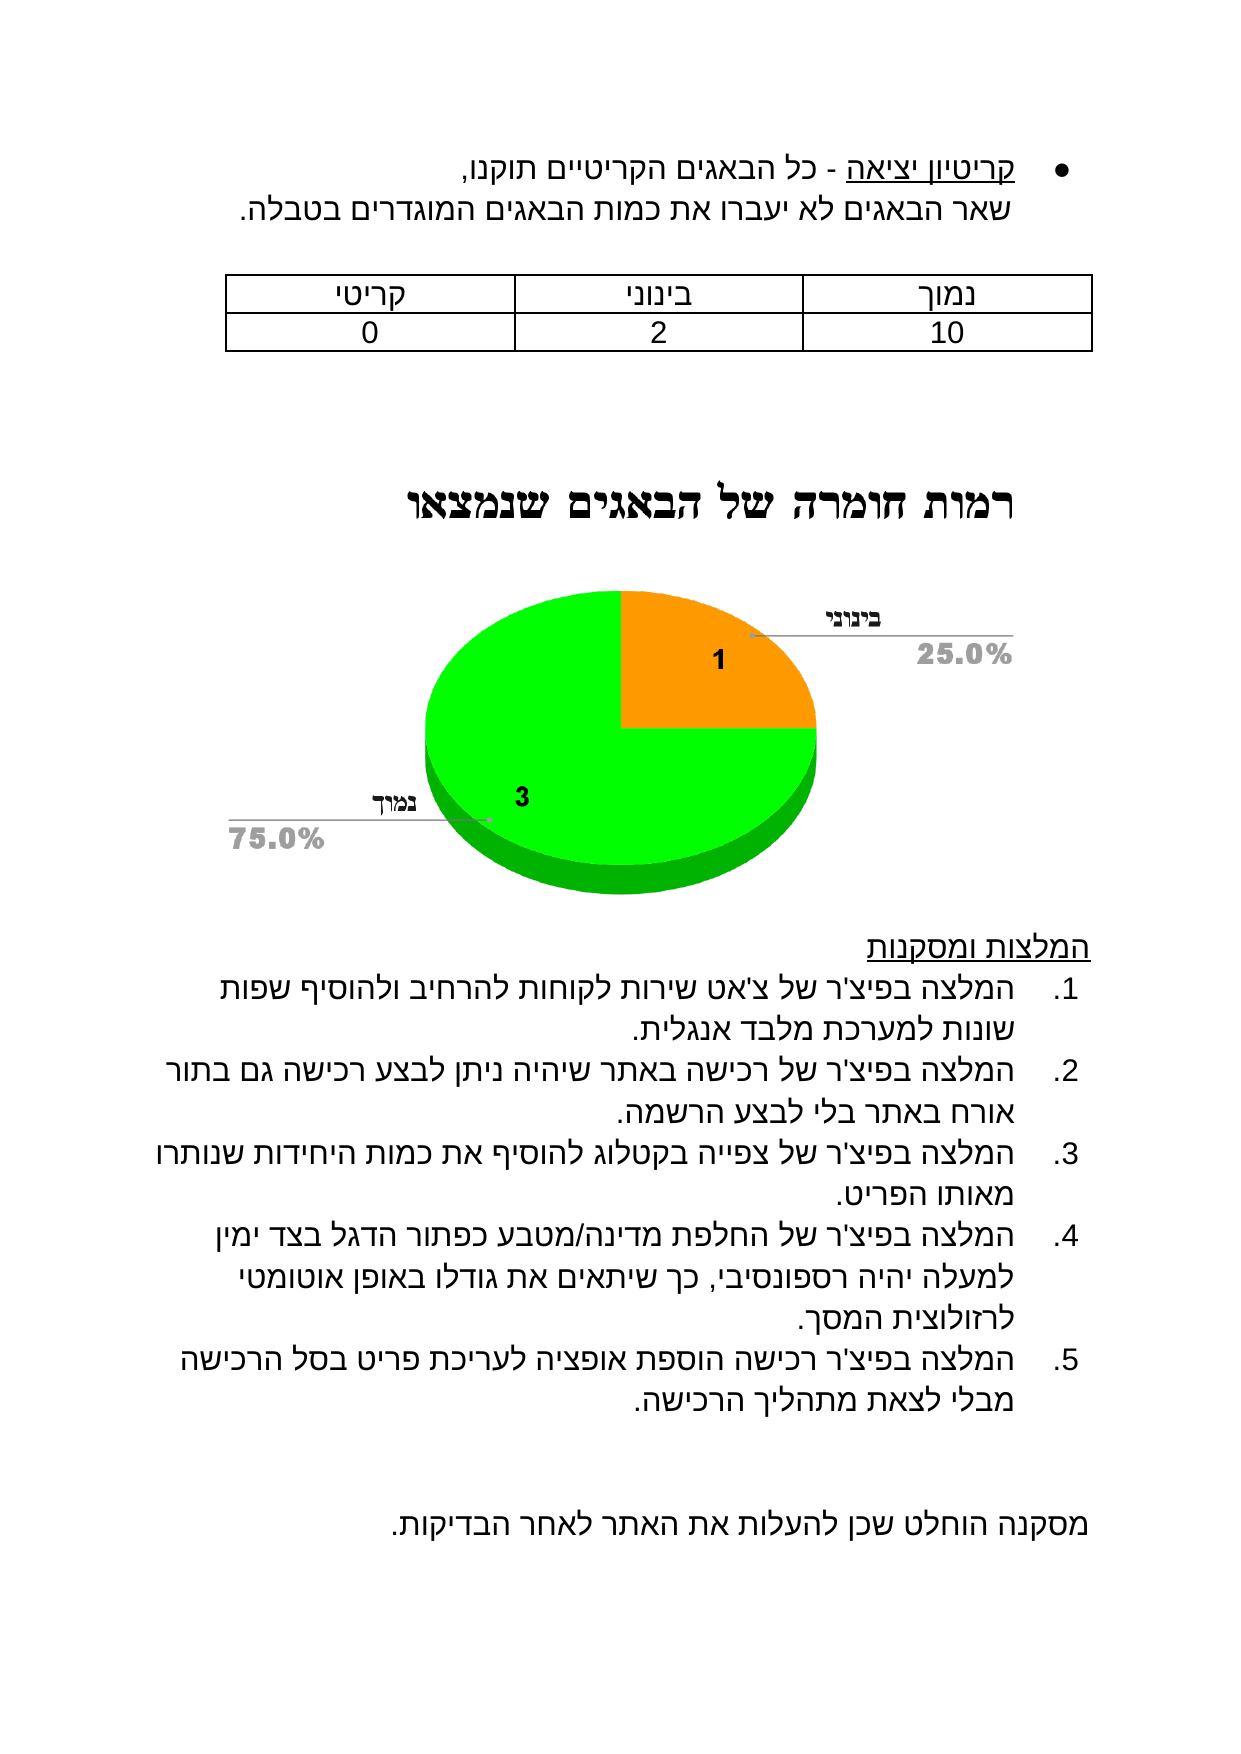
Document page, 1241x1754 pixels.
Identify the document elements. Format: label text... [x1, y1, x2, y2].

list המלצה בפיצ'ר של החלפת מדינה/מטבע כפתור הדגל בצד ימין למעלה יהיה רספונסיבי, כך שיתאים את גודלו באופן אוטומטי לרזולוצית המסך. [150, 1217, 1053, 1336]
table_header בינוני [516, 276, 802, 312]
table_header נמוך [804, 276, 1091, 312]
list המלצה בפיצ'ר של צ'אט שירות לקוחות להרחיב ולהוסיף שפות שונות למערכת מלבד אנגלית. [150, 970, 1053, 1047]
text מסקנה הוחלט שכן להעלות את האתר לאחר הבדיקות. [150, 1506, 1090, 1542]
list המלצה בפיצ'ר של צפייה בקטלוג להוסיף את כמות היחידות שנותרו מאותו הפריט. [150, 1135, 1053, 1212]
picture [202, 446, 1039, 964]
table_cell 10 [804, 314, 1091, 350]
list המלצה בפיצ'ר של רכישה באתר שיהיה ניתן לבצע רכישה גם בתור אורח באתר בלי לבצע הרשמה. [150, 1052, 1053, 1130]
table_cell 0 [227, 314, 514, 350]
text שאר הבאגים לא יעברו את כמות הבאגים המוגדרים בטבלה. [150, 191, 1090, 227]
text המלצות ומסקנות [150, 929, 1090, 965]
text מבלי לצאת מתהליך הרכישה. [150, 1382, 1015, 1418]
table_cell 2 [516, 314, 802, 350]
table_header קריטי [227, 276, 514, 312]
list המלצה בפיצ'ר רכישה הוספת אופציה לעריכת פריט בסל הרכישה [150, 1341, 1053, 1377]
list קריטיון יציאה - כל הבאגים הקריטיים תוקנו, [150, 150, 1053, 186]
